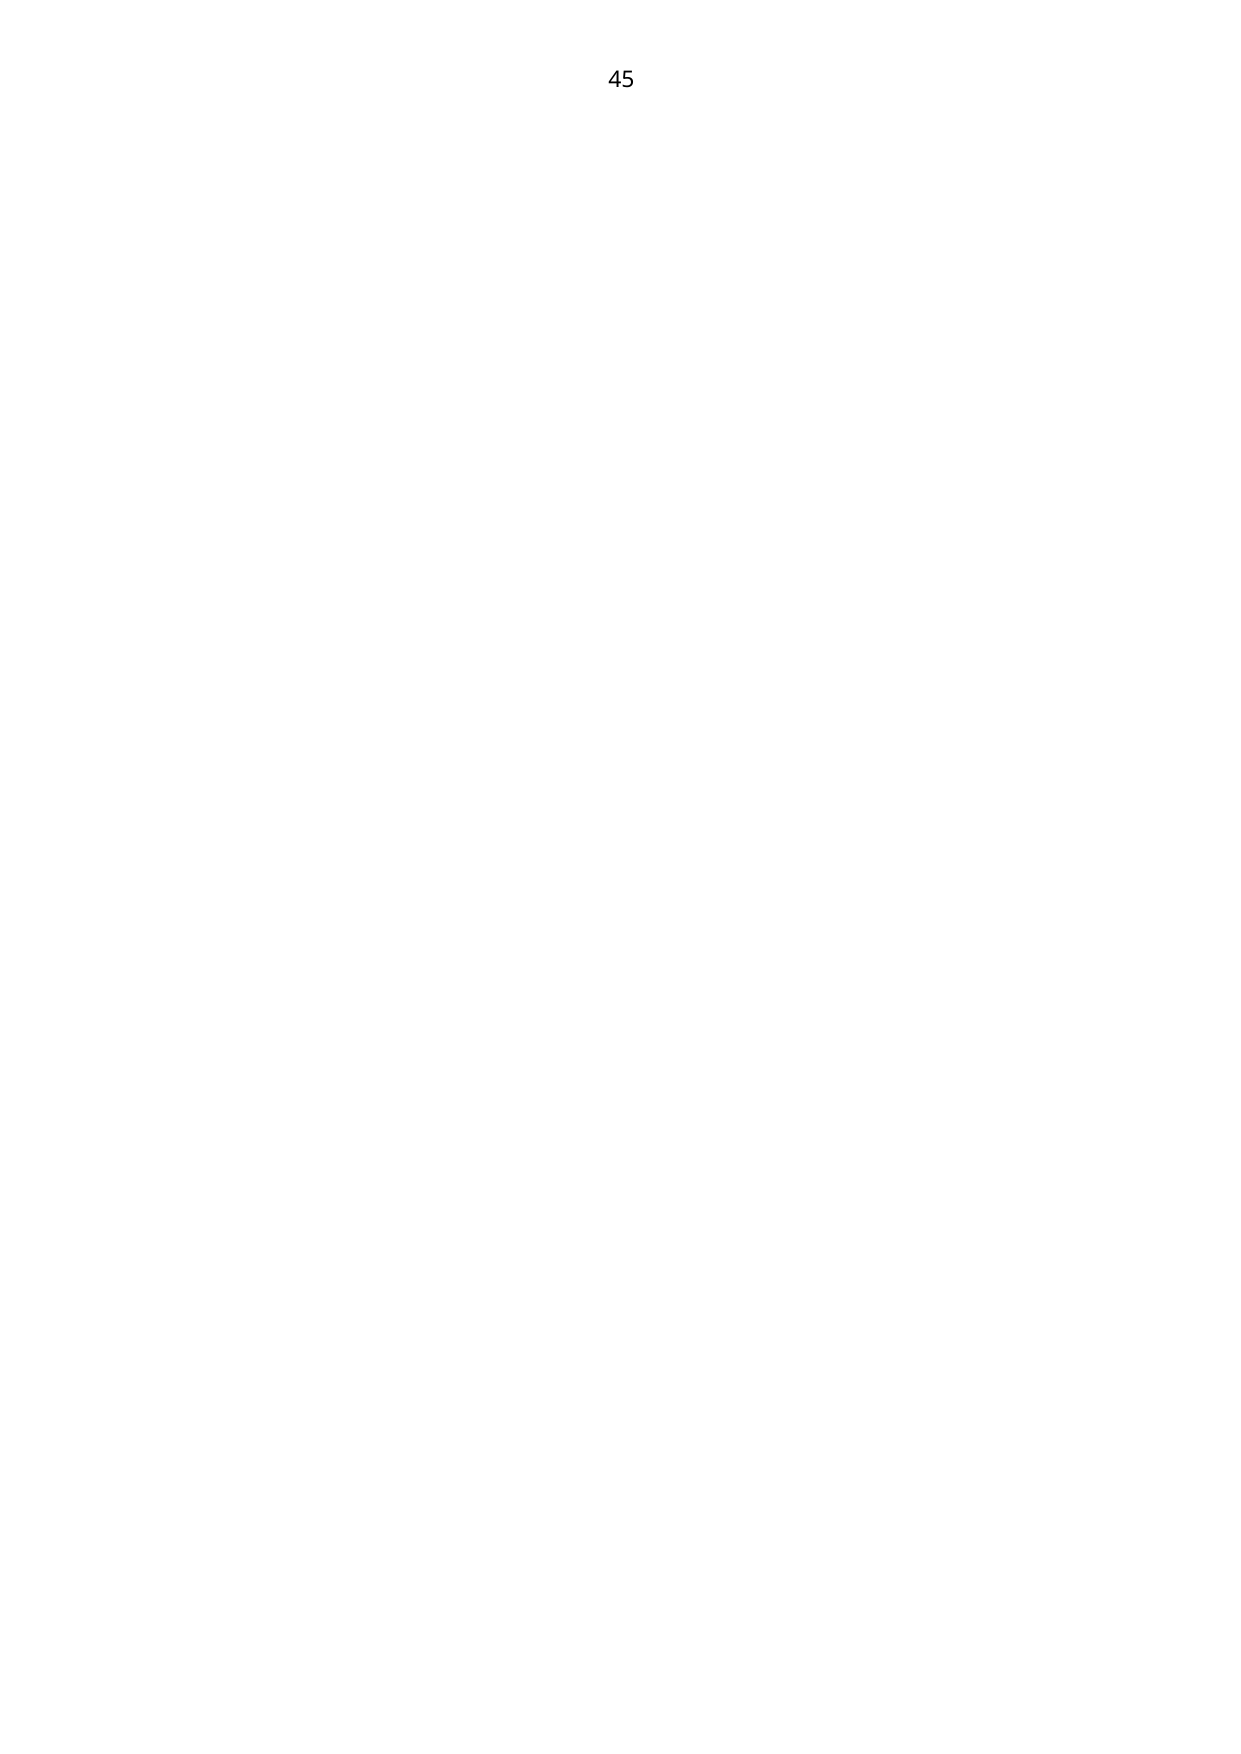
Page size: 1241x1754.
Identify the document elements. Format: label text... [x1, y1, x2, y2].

text 45 [124, 64, 1118, 94]
